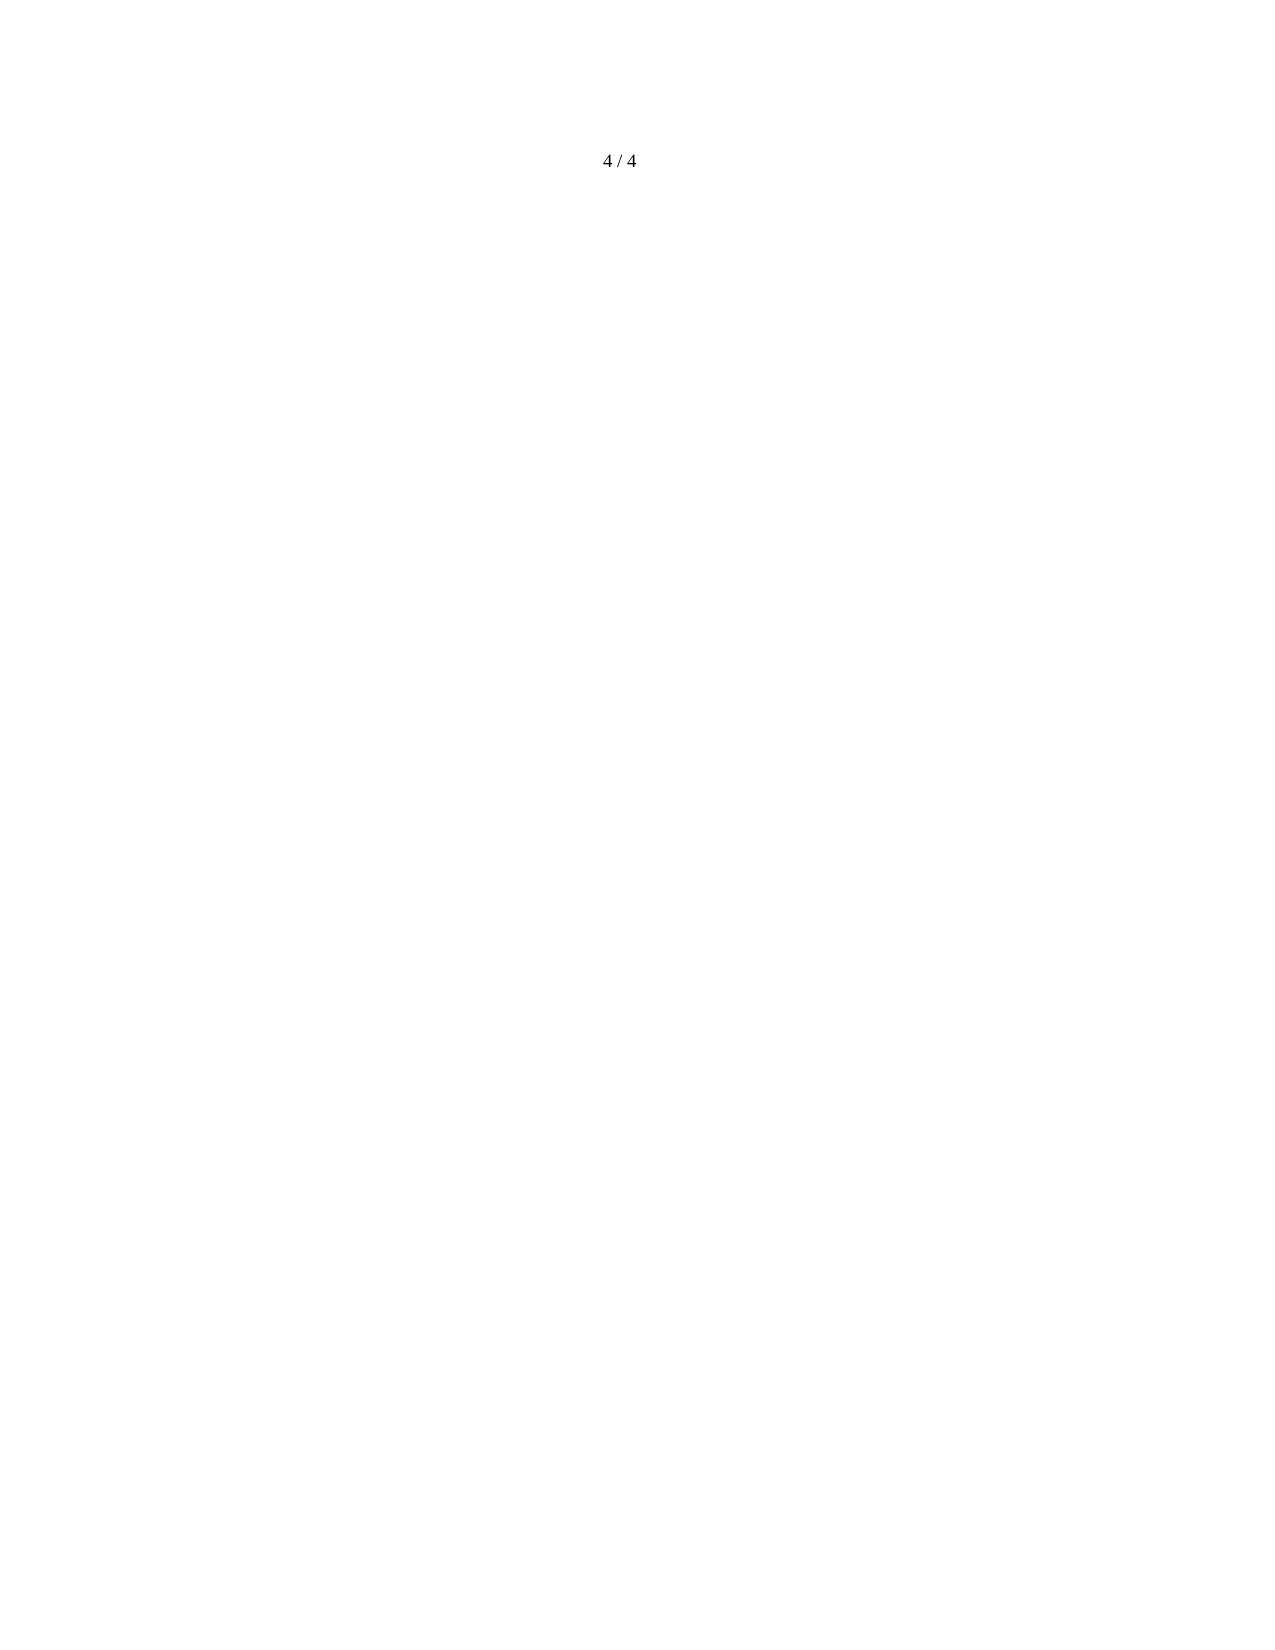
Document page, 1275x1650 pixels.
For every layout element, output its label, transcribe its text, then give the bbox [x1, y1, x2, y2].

text 4 / 4 [603, 150, 672, 172]
